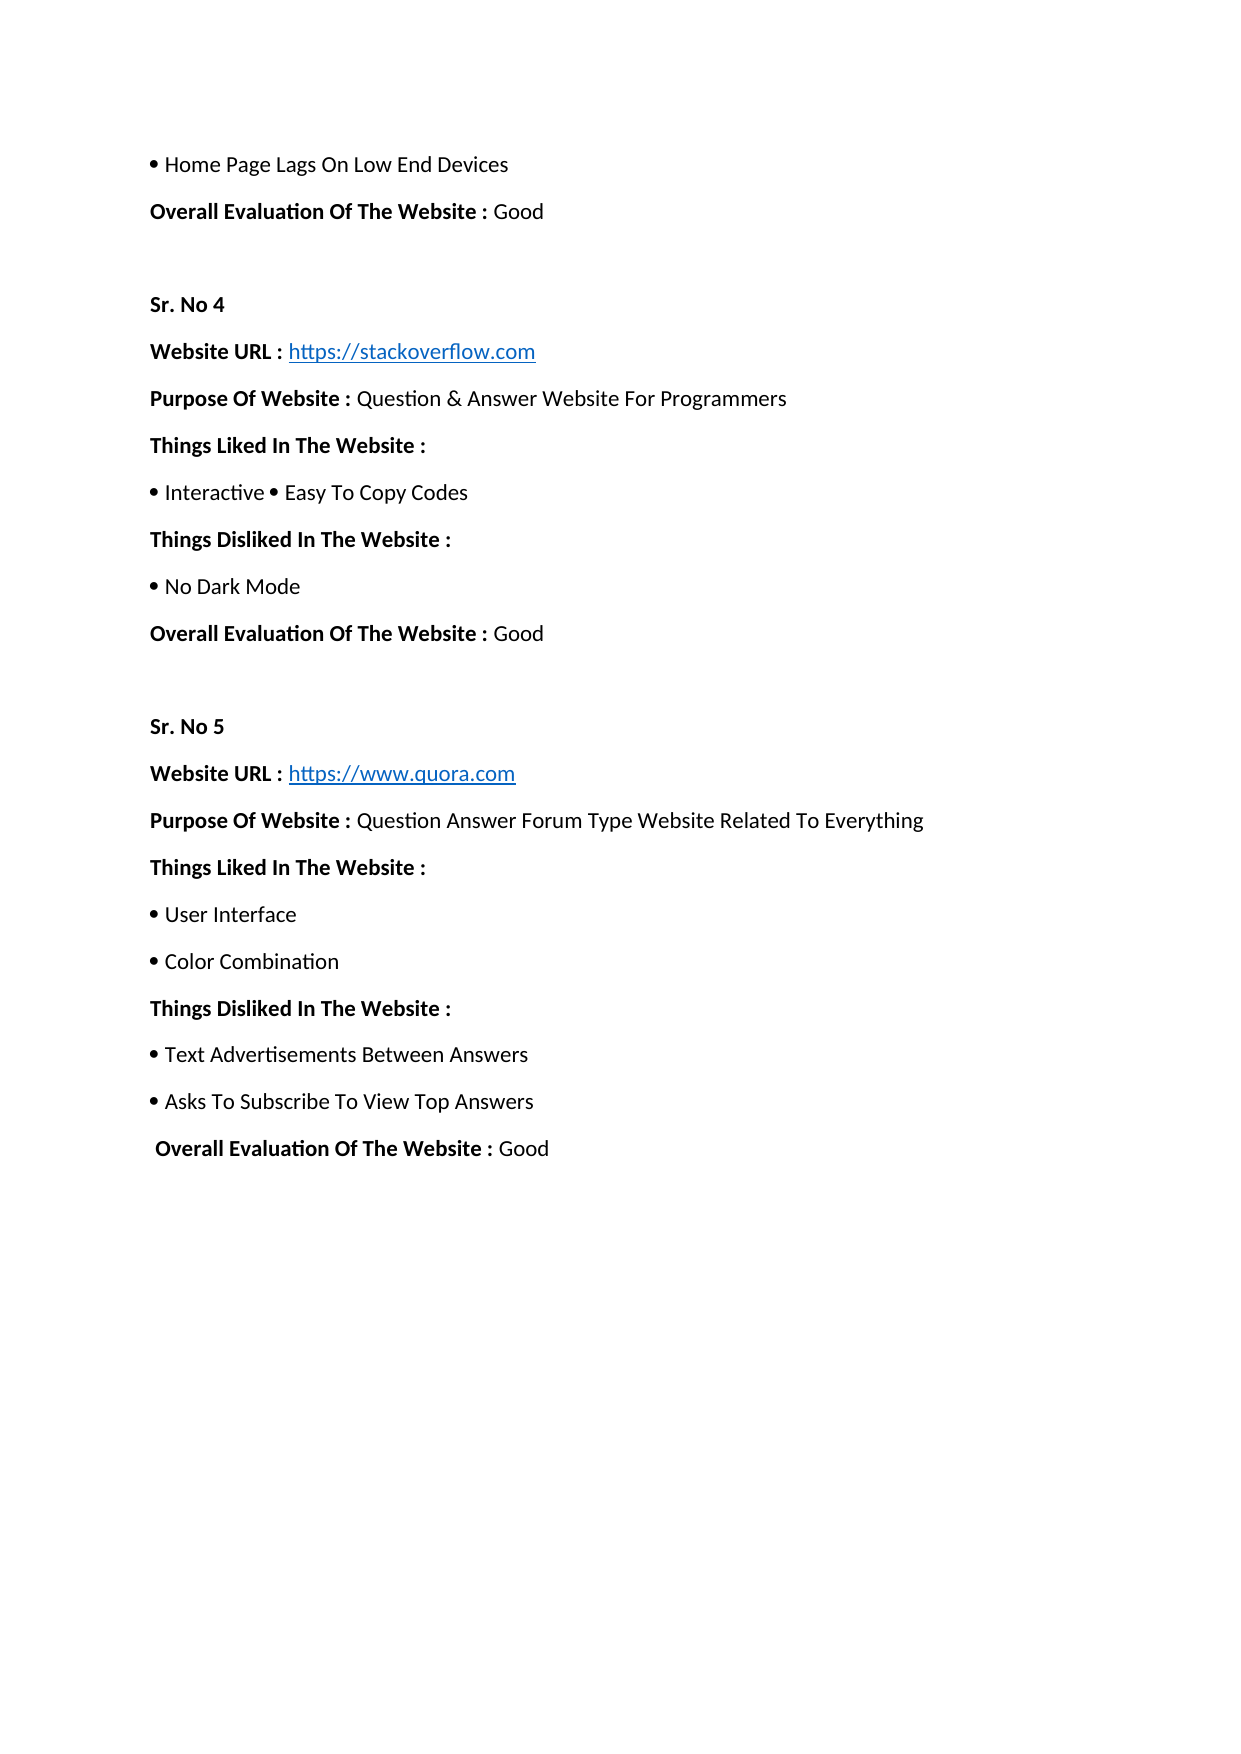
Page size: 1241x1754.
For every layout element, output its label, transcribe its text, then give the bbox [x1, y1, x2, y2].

text Things Liked In The Website : [150, 431, 1090, 459]
text Website URL : https://www.quora.com [150, 759, 1090, 787]
text Sr. No 4 [150, 291, 1090, 319]
text Interactive Easy To Copy Codes [150, 478, 1090, 506]
text Things Liked In The Website : [150, 853, 1090, 881]
text Overall Evaluation Of The Website : Good [150, 1134, 1090, 1162]
text User Interface [150, 900, 1090, 928]
text Things Disliked In The Website : [150, 525, 1090, 553]
text Purpose Of Website : Question Answer Forum Type Website Related To Everything [150, 806, 1090, 834]
text Purpose Of Website : Question & Answer Website For Programmers [150, 384, 1090, 412]
text No Dark Mode [150, 572, 1090, 600]
text Overall Evaluation Of The Website : Good [150, 197, 1090, 225]
text Home Page Lags On Low End Devices [150, 150, 1090, 178]
text Sr. No 5 [150, 712, 1090, 741]
text Things Disliked In The Website : [150, 994, 1090, 1022]
text Color Combination [150, 947, 1090, 975]
text Overall Evaluation Of The Website : Good [150, 619, 1090, 647]
text Text Advertisements Between Answers [150, 1041, 1090, 1069]
text Website URL : https://stackoverflow.com [150, 337, 1090, 366]
text Asks To Subscribe To View Top Answers [150, 1087, 1090, 1116]
